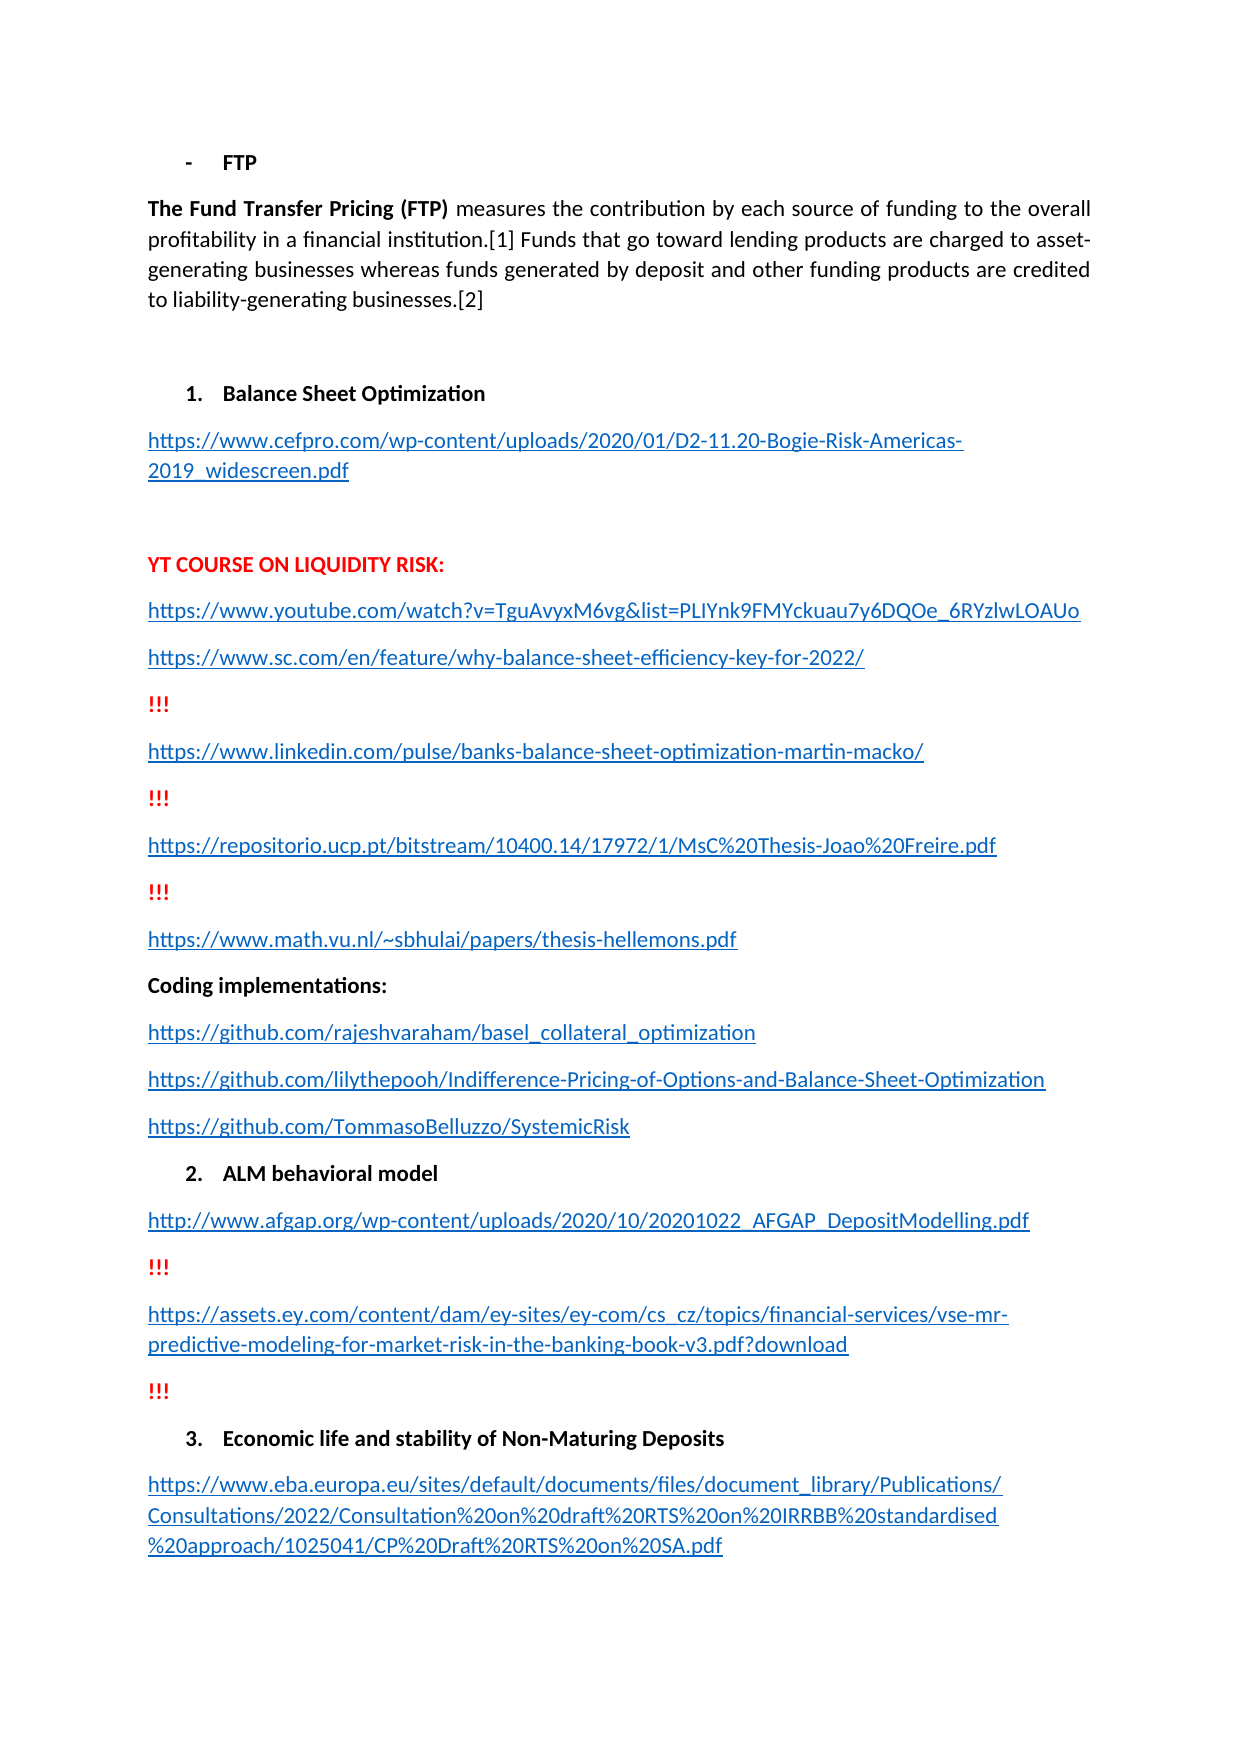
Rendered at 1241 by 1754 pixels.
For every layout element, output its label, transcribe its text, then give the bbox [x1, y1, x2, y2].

list Balance Sheet Optimization [185, 379, 1093, 407]
text Coding implementations: [148, 972, 1093, 999]
text https://www.sc.com/en/feature/why-balance-sheet-efficiency-key-for-2022/ [148, 643, 1093, 671]
text !!! [148, 878, 1093, 906]
list ALM behavioral model [185, 1159, 1093, 1187]
text https://www.eba.europa.eu/sites/default/documents/files/document_library/Publications/Consultations/2022/Consultation%20on%20draft%20RTS%20on%20IRRBB%20standardised%20approach/1025041/CP%20Draft%20RTS%20on%20SA.pdf [148, 1471, 1093, 1559]
text https://repositorio.ucp.pt/bitstream/10400.14/17972/1/MsC%20Thesis-Joao%20Freire.pdf [148, 831, 1093, 859]
text https://www.youtube.com/watch?v=TguAvyxM6vg&list=PLIYnk9FMYckuau7y6DQOe_6RYzlwLOAUo [148, 597, 1093, 624]
text https://github.com/rajeshvaraham/basel_collateral_optimization [148, 1018, 1093, 1046]
list Economic life and stability of Non-Maturing Deposits [185, 1424, 1093, 1452]
text !!! [148, 1253, 1093, 1281]
text https://github.com/TommasoBelluzzo/SystemicRisk [148, 1112, 1093, 1140]
text https://www.math.vu.nl/~sbhulai/papers/thesis-hellemons.pdf [148, 925, 1093, 953]
text https://www.linkedin.com/pulse/banks-balance-sheet-optimization-martin-macko/ [148, 737, 1093, 765]
text https://assets.ey.com/content/dam/ey-sites/ey-com/cs_cz/topics/financial-services/vse-mr-predictive-modeling-for-market-risk-in-the-banking-book-v3.pdf?download [148, 1300, 1093, 1358]
text https://github.com/lilythepooh/Indifference-Pricing-of-Options-and-Balance-Sheet-Optimization [148, 1065, 1093, 1093]
text https://www.cefpro.com/wp-content/uploads/2020/01/D2-11.20-Bogie-Risk-Americas-2019_widescreen.pdf [148, 426, 1093, 484]
text !!! [148, 690, 1093, 718]
text The Fund Transfer Pricing (FTP) measures the contribution by each source of funding to the overall profitability in a financial institution.[1] Funds that go toward lending products are charged to asset-generating businesses whereas funds generated by deposit and other funding products are credited to liability-generating businesses.[2] [148, 194, 1093, 313]
text YT COURSE ON LIQUIDITY RISK: [148, 550, 1093, 578]
text http://www.afgap.org/wp-content/uploads/2020/10/20201022_AFGAP_DepositModelling.pdf [148, 1206, 1093, 1234]
text !!! [148, 1377, 1093, 1405]
list FTP [185, 148, 1093, 176]
text !!! [148, 784, 1093, 812]
